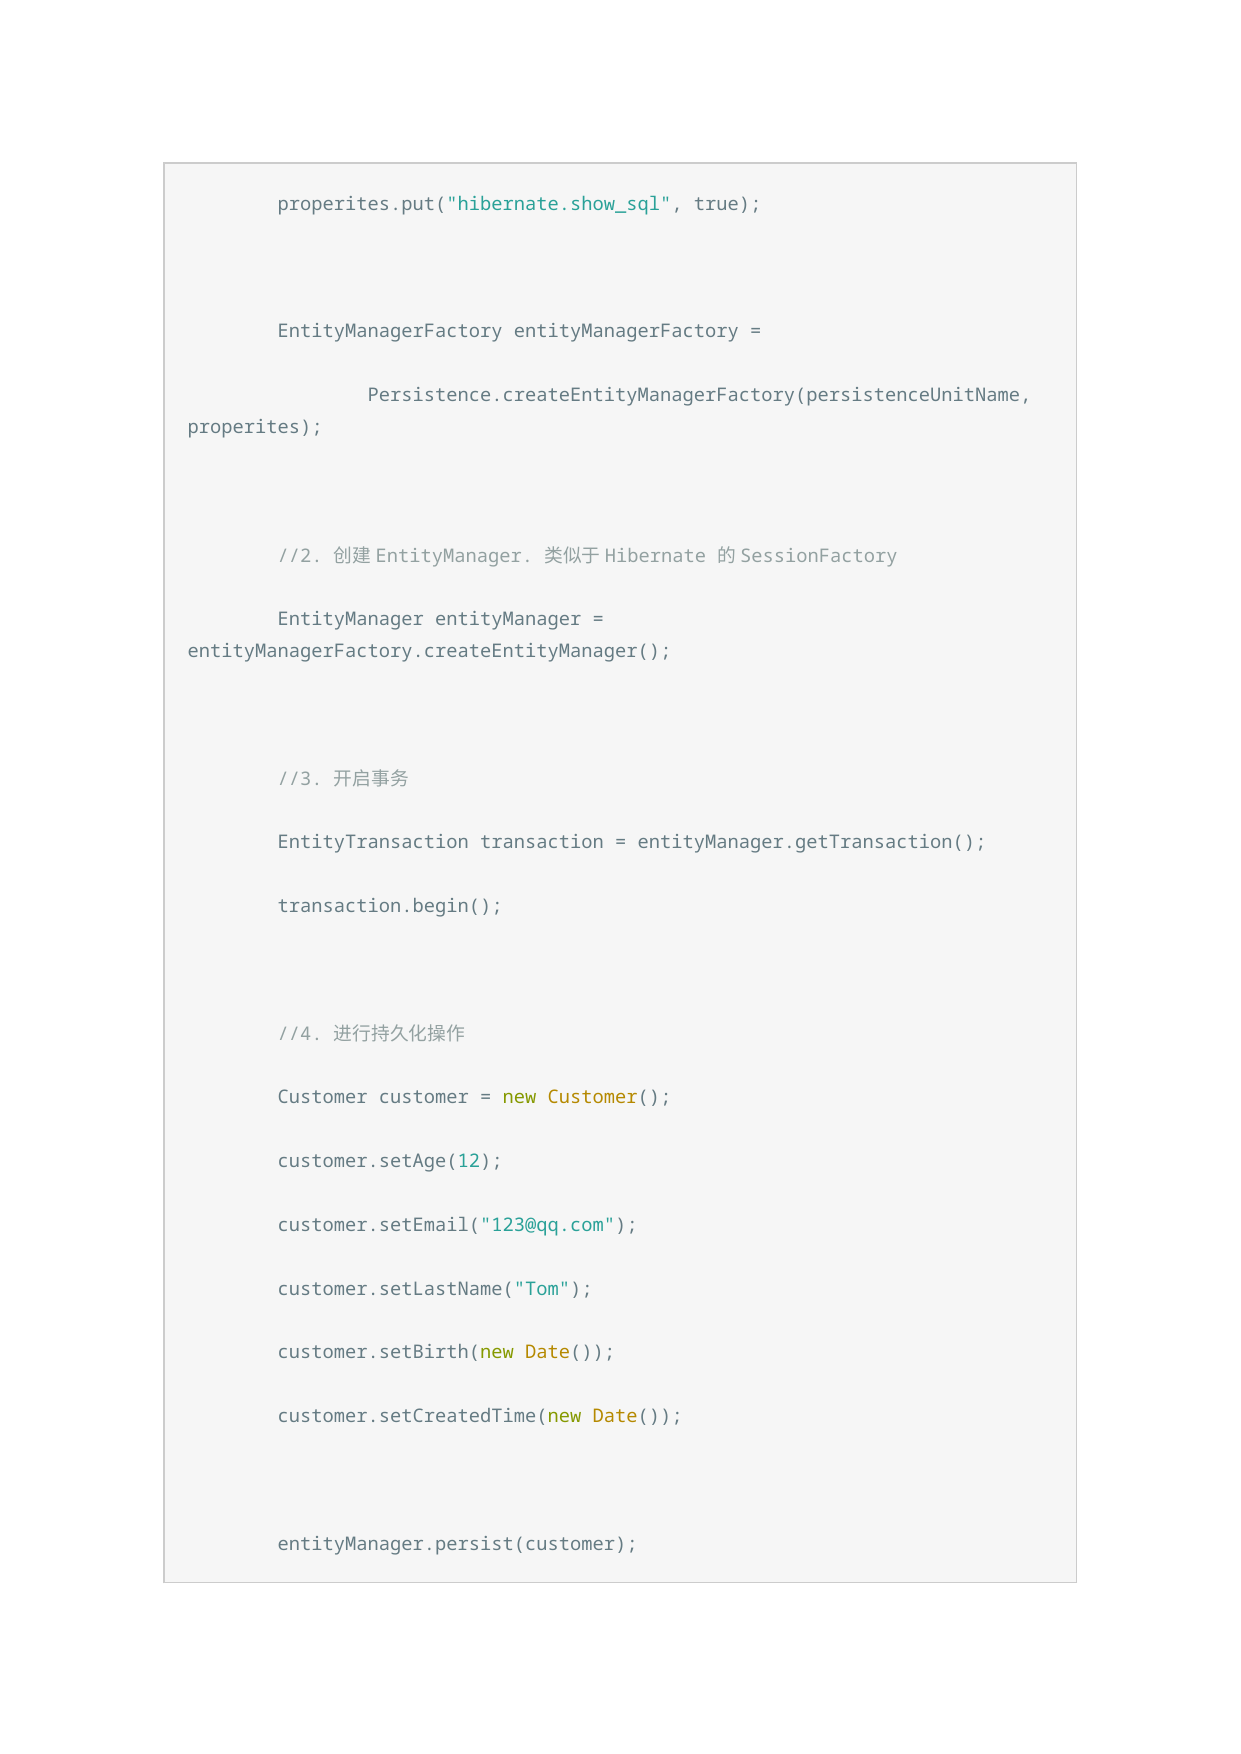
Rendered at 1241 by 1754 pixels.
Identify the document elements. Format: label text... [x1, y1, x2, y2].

text EntityManager entityManager = entityManagerFactory.createEntityManager(); [165, 577, 1076, 666]
text //4. 进行持久化操作 [165, 992, 1076, 1049]
text customer.setCreatedTime(new Date()); [165, 1374, 1076, 1431]
text //2. 创建 EntityManager. 类似于 Hibernate 的 SessionFactory [165, 513, 1076, 570]
text EntityTransaction transaction = entityManager.getTransaction(); [165, 801, 1076, 858]
text customer.setLastName("Tom"); [165, 1247, 1076, 1304]
text customer.setBirth(new Date()); [165, 1311, 1076, 1368]
text //3. 开启事务 [165, 737, 1076, 794]
text Persistence.createEntityManagerFactory(persistenceUnitName, properites); [165, 353, 1076, 443]
text EntityManagerFactory entityManagerFactory = [165, 289, 1076, 346]
text customer.setEmail("123@qq.com"); [165, 1183, 1076, 1240]
text transaction.begin(); [165, 864, 1076, 921]
text Customer customer = new Customer(); [165, 1056, 1076, 1113]
text customer.setAge(12); [165, 1119, 1076, 1176]
text properites.put("hibernate.show_sql", true); [165, 164, 1076, 219]
text entityManager.persist(customer); [165, 1502, 1076, 1582]
